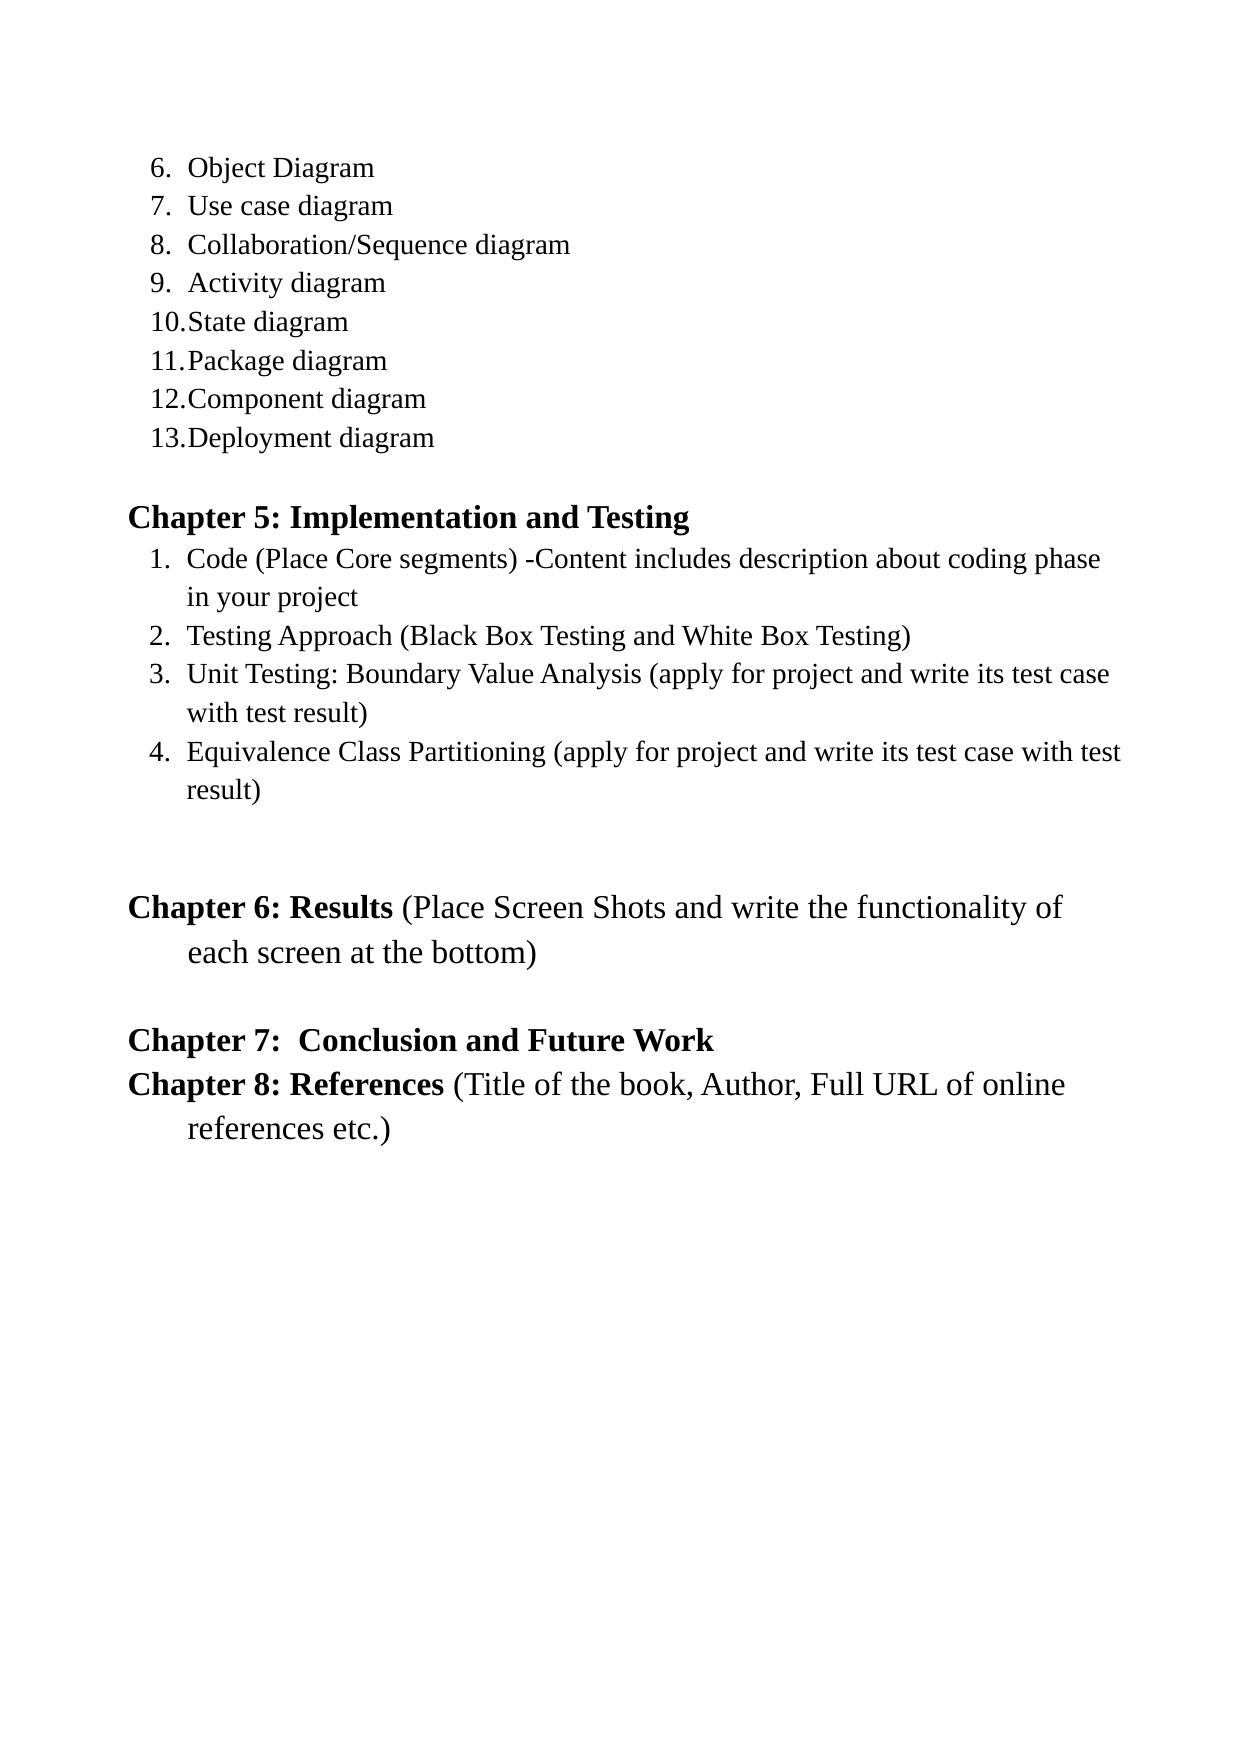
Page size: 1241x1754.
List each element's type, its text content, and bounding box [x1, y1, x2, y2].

list Activity diagram [150, 266, 1128, 299]
list Code (Place Core segments) -Content includes description about coding phase in your project [149, 541, 1128, 613]
list Object Diagram [150, 150, 1128, 183]
list State diagram [150, 304, 1128, 338]
list Unit Testing: Boundary Value Analysis (apply for project and write its test case with test result) [149, 657, 1128, 729]
list Equivalence Class Partitioning (apply for project and write its test case with test result) [149, 734, 1128, 806]
list Use case diagram [150, 188, 1128, 222]
list Chapter 5: Implementation and Testing [127, 497, 1128, 535]
list Package diagram [150, 343, 1128, 376]
list Deployment diagram [150, 420, 1128, 453]
list Chapter 7: Conclusion and Future Work [127, 1020, 1128, 1058]
list Collaboration/Sequence diagram [150, 227, 1128, 261]
list Component diagram [150, 381, 1128, 415]
list Chapter 6: Results (Place Screen Shots and write the functionality of each screen at the bottom) [127, 888, 1128, 970]
list Chapter 8: References (Title of the book, Author, Full URL of online references etc.) [127, 1064, 1128, 1146]
list Testing Approach (Black Box Testing and White Box Testing) [149, 618, 1128, 652]
